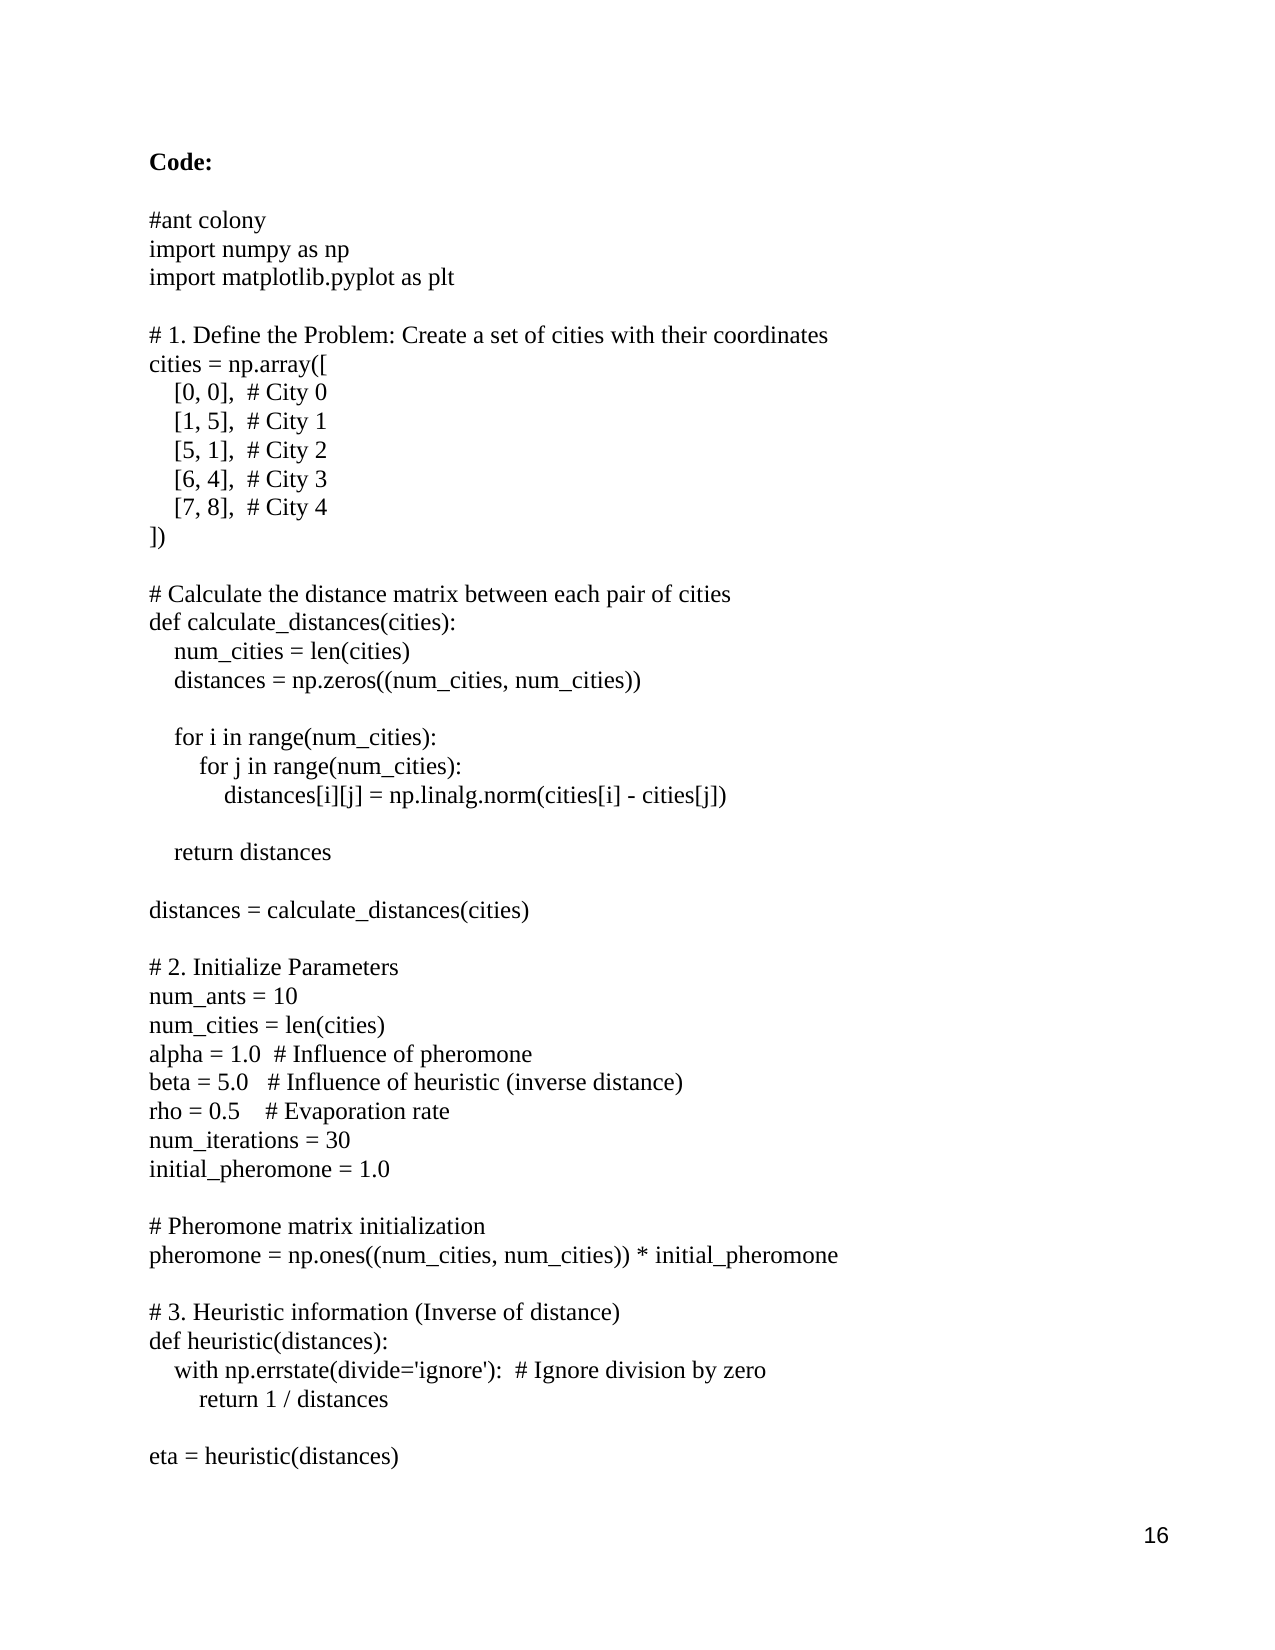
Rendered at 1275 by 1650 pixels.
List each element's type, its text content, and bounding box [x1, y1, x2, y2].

text for i in range(num_cities): [149, 722, 1169, 751]
text ]) [149, 521, 1169, 550]
text num_cities = len(cities) [149, 636, 1169, 665]
text def calculate_distances(cities): [149, 607, 1169, 636]
text [6, 4], # City 3 [149, 464, 1169, 492]
text return 1 / distances [149, 1384, 1169, 1412]
text with np.errstate(divide='ignore'): # Ignore division by zero [149, 1355, 1169, 1384]
text initial_pheromone = 1.0 [149, 1154, 1169, 1182]
text return distances [149, 837, 1169, 866]
text rho = 0.5 # Evaporation rate [149, 1096, 1169, 1125]
text alpha = 1.0 # Influence of pheromone [149, 1039, 1169, 1067]
text distances[i][j] = np.linalg.norm(cities[i] - cities[j]) [149, 780, 1169, 809]
text [5, 1], # City 2 [149, 435, 1169, 464]
text [1, 5], # City 1 [149, 406, 1169, 435]
text # 1. Define the Problem: Create a set of cities with their coordinates [149, 320, 1169, 349]
text distances = np.zeros((num_cities, num_cities)) [149, 665, 1169, 694]
text # 3. Heuristic information (Inverse of distance) [149, 1297, 1169, 1326]
text # Pheromone matrix initialization [149, 1211, 1169, 1240]
text def heuristic(distances): [149, 1326, 1169, 1355]
text import numpy as np [149, 234, 1169, 262]
text distances = calculate_distances(cities) [149, 895, 1169, 924]
text # Calculate the distance matrix between each pair of cities [149, 579, 1169, 607]
text import matplotlib.pyplot as plt [149, 262, 1169, 291]
text eta = heuristic(distances) [149, 1441, 1169, 1470]
text num_cities = len(cities) [149, 1010, 1169, 1039]
text pheromone = np.ones((num_cities, num_cities)) * initial_pheromone [149, 1240, 1169, 1269]
text beta = 5.0 # Influence of heuristic (inverse distance) [149, 1067, 1169, 1096]
text num_ants = 10 [149, 981, 1169, 1010]
text #ant colony [149, 205, 1169, 234]
text [7, 8], # City 4 [149, 492, 1169, 521]
text Code: [149, 147, 1169, 176]
text [0, 0], # City 0 [149, 377, 1169, 406]
text cities = np.array([ [149, 349, 1169, 377]
text num_iterations = 30 [149, 1125, 1169, 1154]
text for j in range(num_cities): [149, 751, 1169, 780]
text # 2. Initialize Parameters [149, 952, 1169, 981]
